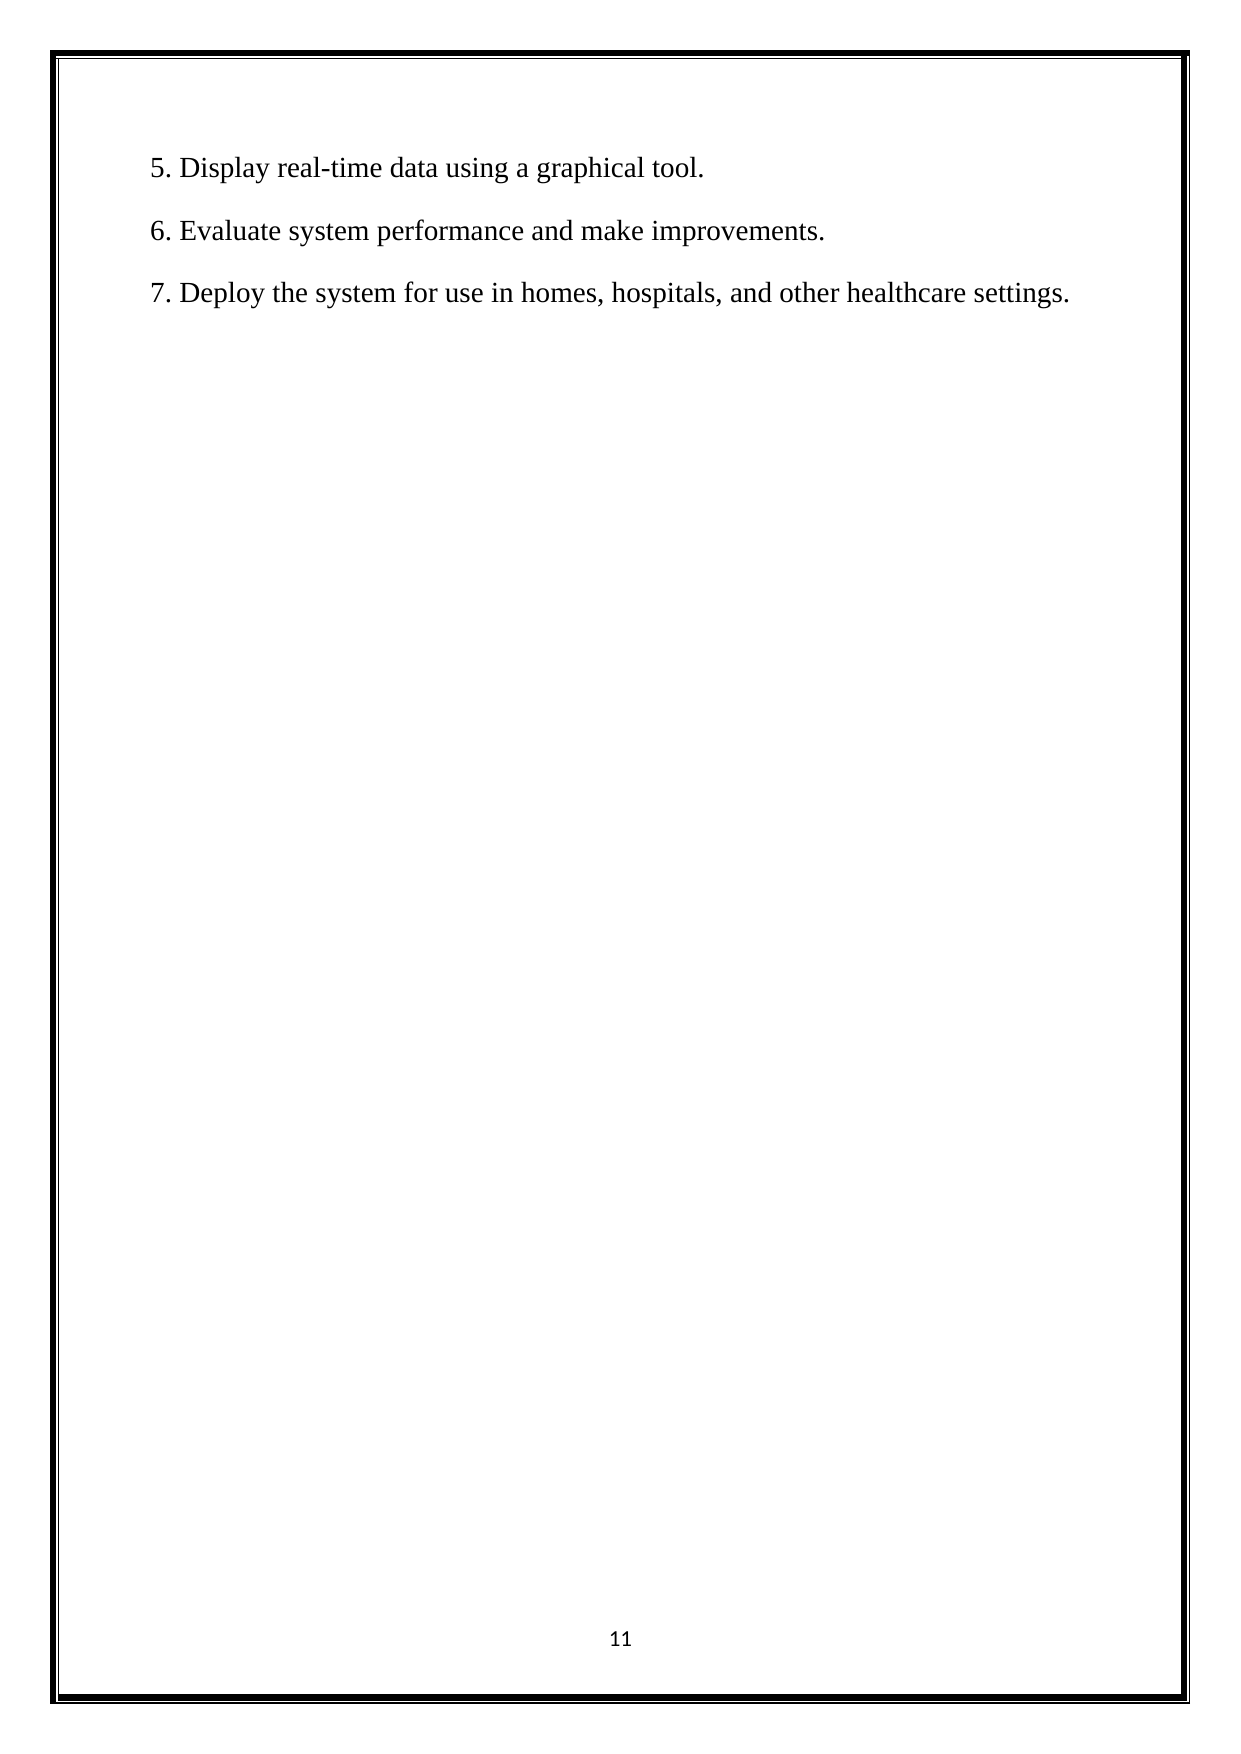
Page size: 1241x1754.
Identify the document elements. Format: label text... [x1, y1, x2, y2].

text 6. Evaluate system performance and make improvements. [150, 213, 1090, 246]
text 5. Display real-time data using a graphical tool. [150, 150, 1090, 183]
text 7. Deploy the system for use in homes, hospitals, and other healthcare settings. [150, 275, 1090, 309]
